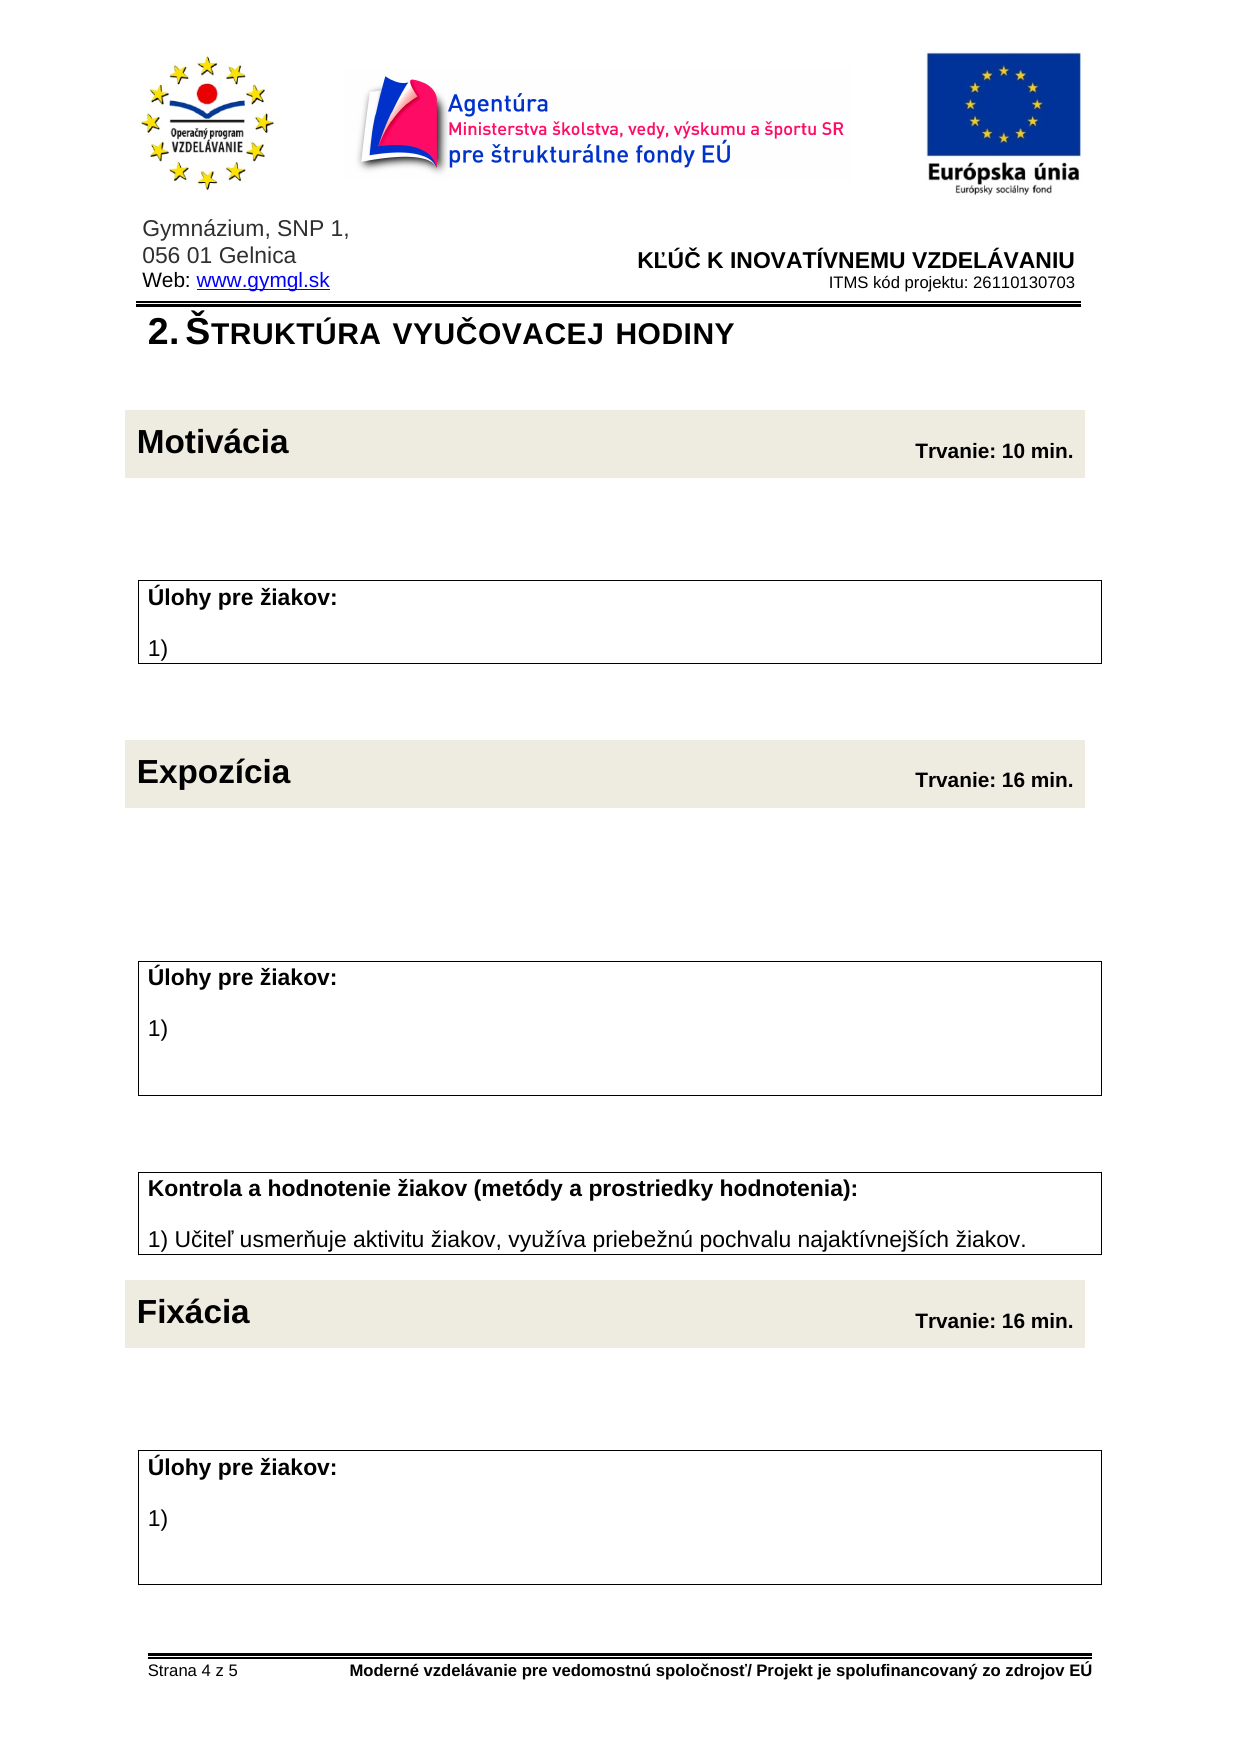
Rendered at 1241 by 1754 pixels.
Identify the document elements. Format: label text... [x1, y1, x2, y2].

picture [136, 50, 279, 198]
picture [344, 67, 851, 181]
text Úlohy pre žiakov: [139, 962, 1101, 991]
table_header Trvanie: 16 min. [860, 1280, 1085, 1348]
text 1) Učiteľ usmerňuje aktivitu žiakov, využíva priebežnú pochvalu najaktívnejších žiakov. [139, 1223, 1101, 1254]
subtitle Štruktúra vyučovacej hodiny [148, 309, 1092, 353]
table_header Expozícia [125, 740, 860, 808]
table_header Fixácia [125, 1280, 860, 1348]
picture [924, 50, 1083, 198]
table_header Trvanie: 16 min. [860, 740, 1085, 808]
table_header Motivácia [125, 410, 860, 478]
text 1) [139, 1012, 1101, 1042]
table_header Trvanie: 10 min. [860, 410, 1085, 478]
text Úlohy pre žiakov: [139, 1451, 1101, 1480]
text 1) [139, 1501, 1101, 1531]
text Kontrola a hodnotenie žiakov (metódy a prostriedky hodnotenia): [139, 1173, 1101, 1201]
text 1) [139, 631, 1101, 663]
text Úlohy pre žiakov: [139, 581, 1101, 610]
